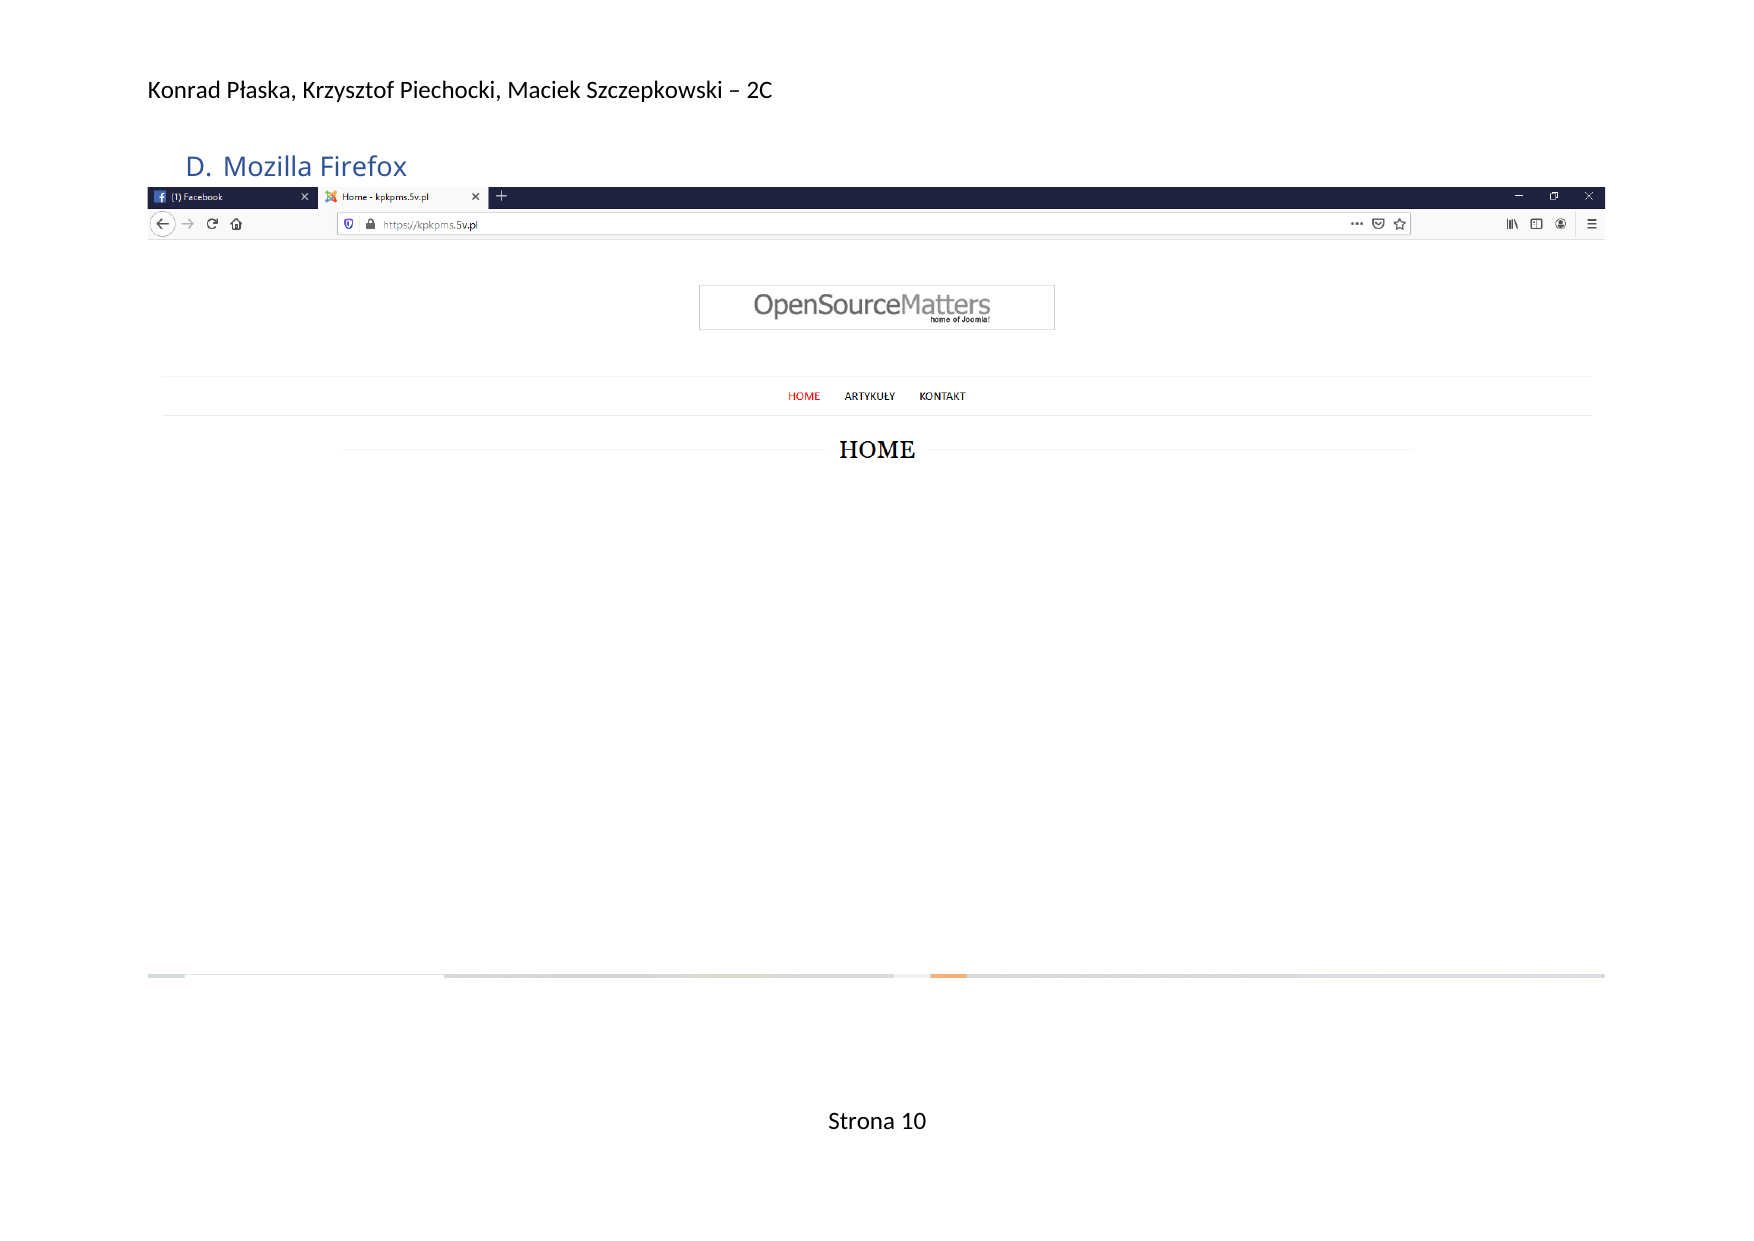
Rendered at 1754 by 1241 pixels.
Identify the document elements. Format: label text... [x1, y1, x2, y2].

subtitle Mozilla Firefox [185, 148, 1606, 184]
picture [147, 187, 1605, 978]
